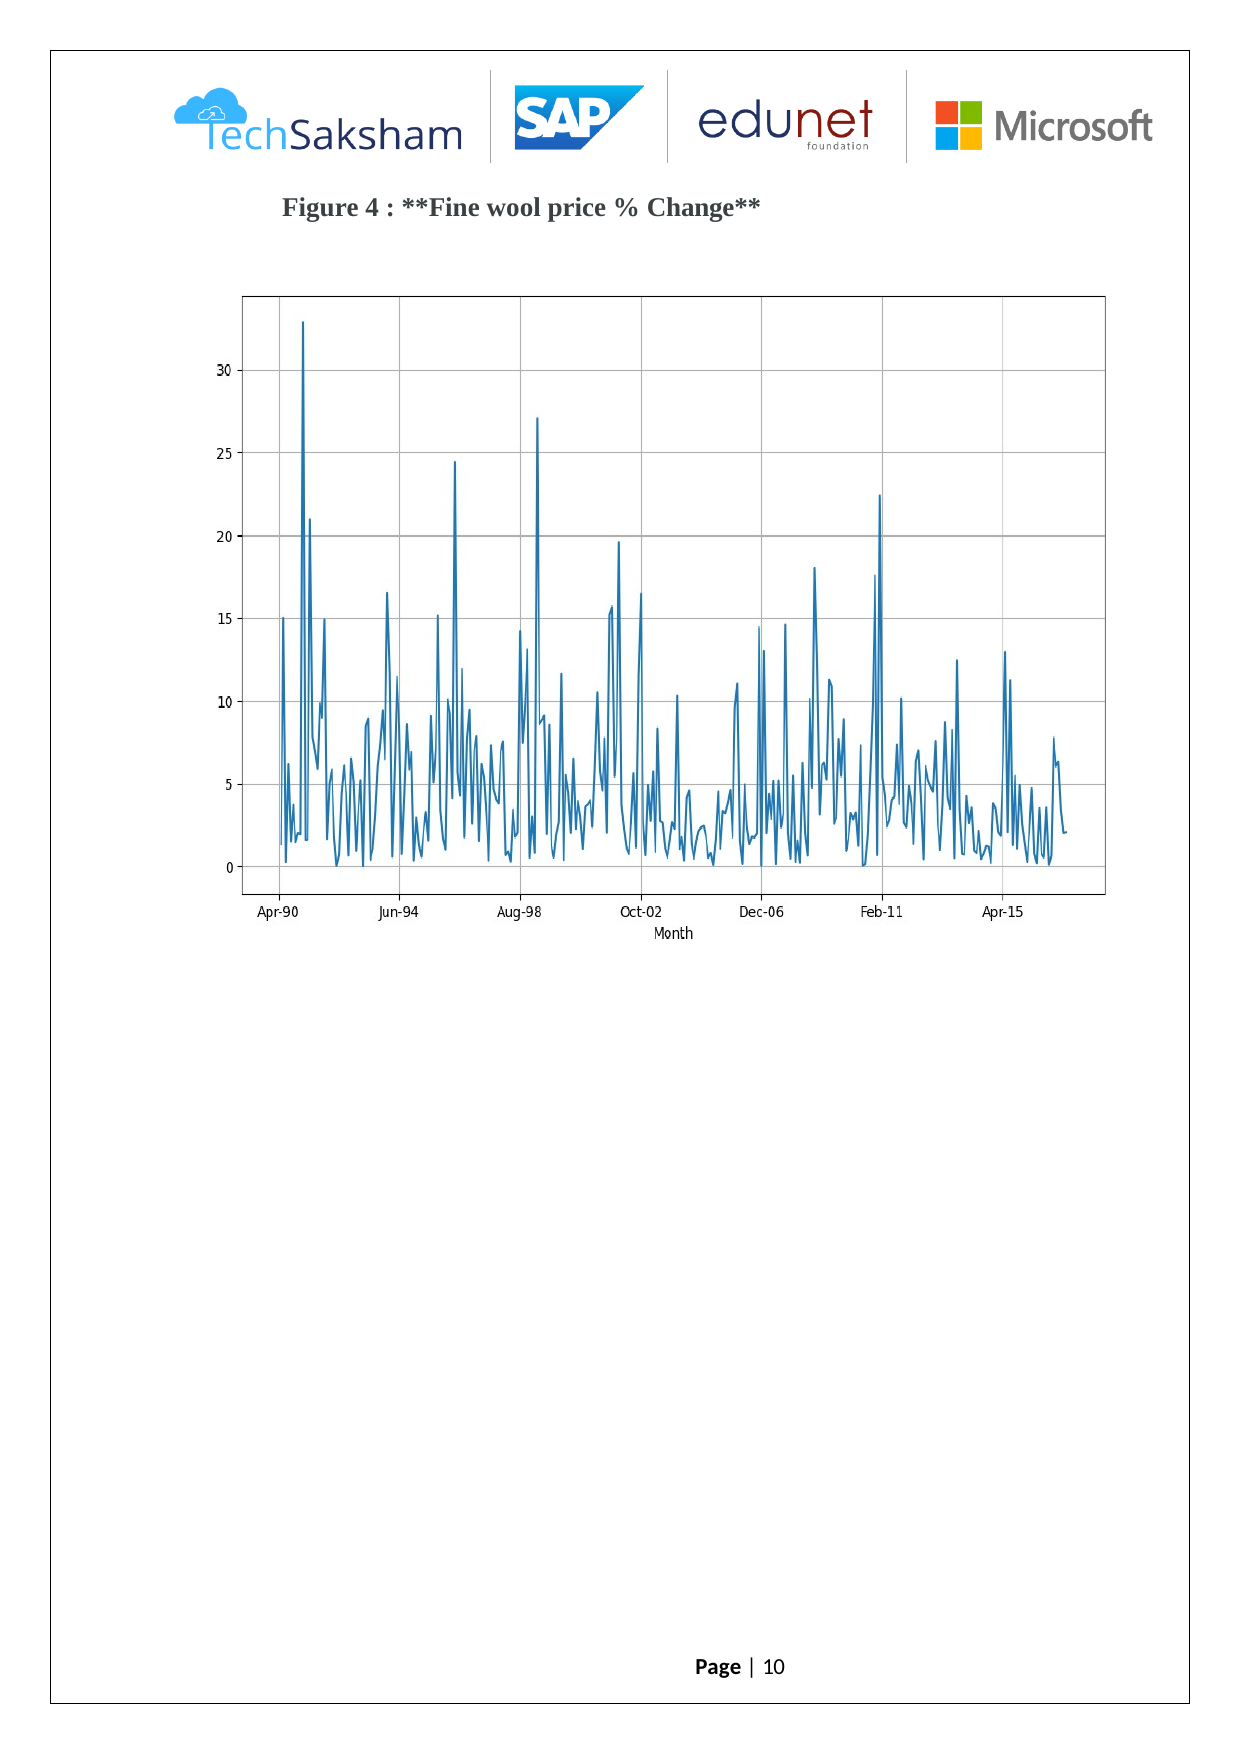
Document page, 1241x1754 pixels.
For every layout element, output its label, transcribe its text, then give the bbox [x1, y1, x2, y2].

picture [935, 100, 1153, 150]
subtitle Figure 4 : **Fine wool price % Change** [282, 191, 1167, 222]
picture [698, 99, 873, 150]
picture [217, 295, 1106, 939]
picture [173, 87, 462, 150]
picture [514, 85, 645, 150]
